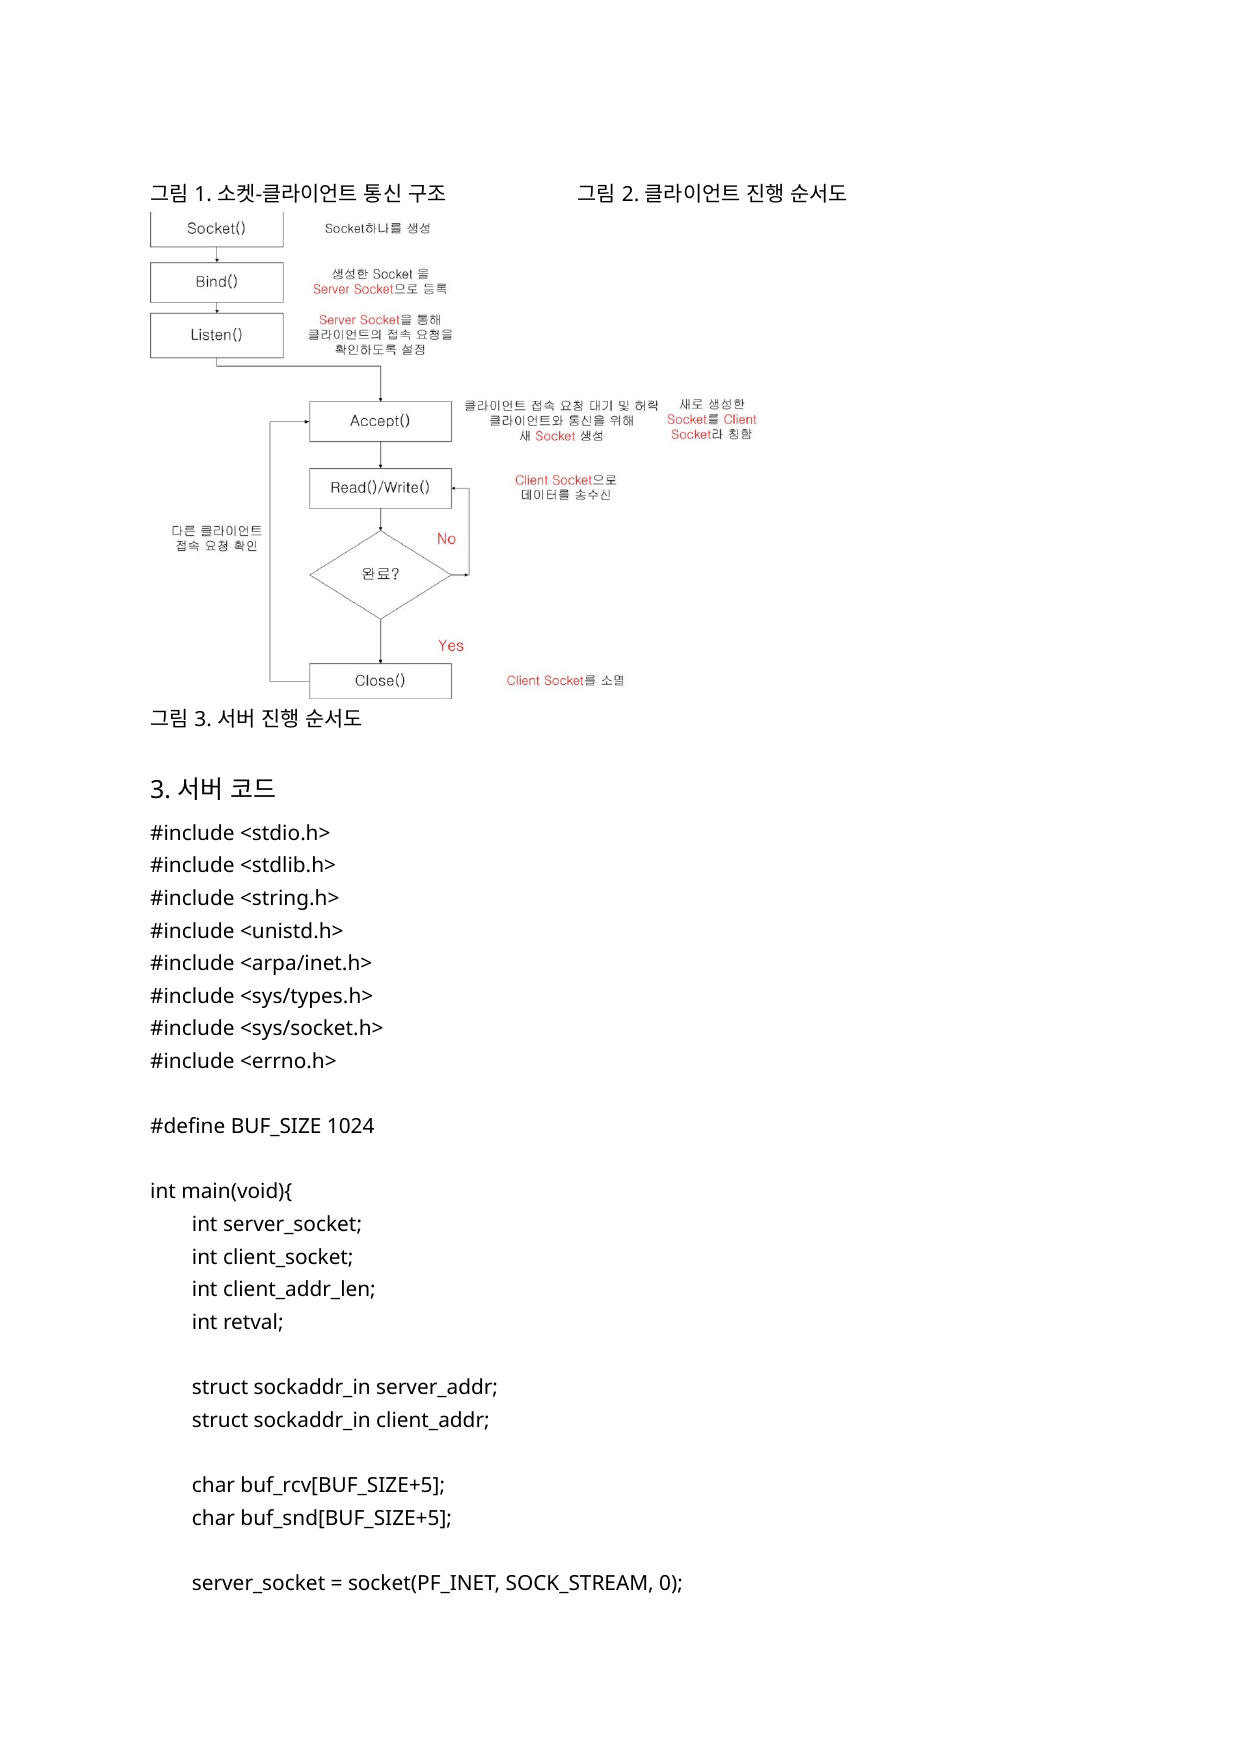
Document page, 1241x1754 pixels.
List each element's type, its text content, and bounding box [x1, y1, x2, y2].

text char buf_rcv[BUF_SIZE+5]; [150, 1470, 1090, 1498]
text #include <stdio.h> [150, 818, 1090, 846]
subtitle 3. 서버 코드 [150, 770, 1090, 806]
text #include <stdlib.h> [150, 851, 1090, 879]
text #include <sys/types.h> [150, 981, 1090, 1009]
text int main(void){ [150, 1177, 1090, 1205]
text int server_socket; [150, 1209, 1090, 1238]
text #include <sys/socket.h> [150, 1013, 1090, 1042]
text server_socket = socket(PF_INET, SOCK_STREAM, 0); [150, 1568, 1090, 1596]
text #include <errno.h> [150, 1046, 1090, 1074]
text char buf_snd[BUF_SIZE+5]; [150, 1503, 1090, 1531]
text int retval; [150, 1307, 1090, 1335]
text struct sockaddr_in client_addr; [150, 1405, 1090, 1433]
text #include <string.h> [150, 883, 1090, 912]
text #include <unistd.h> [150, 916, 1090, 944]
text int client_socket; [150, 1242, 1090, 1270]
text 그림 1. 소켓-클라이언트 통신 구조 그림 2. 클라이언트 진행 순서도 [150, 177, 1090, 207]
text #include <arpa/inet.h> [150, 948, 1090, 977]
text #define BUF_SIZE 1024 [150, 1111, 1090, 1140]
picture [150, 212, 761, 699]
text int client_addr_len; [150, 1274, 1090, 1303]
text struct sockaddr_in server_addr; [150, 1372, 1090, 1401]
text 그림 3. 서버 진행 순서도 [150, 703, 1090, 733]
